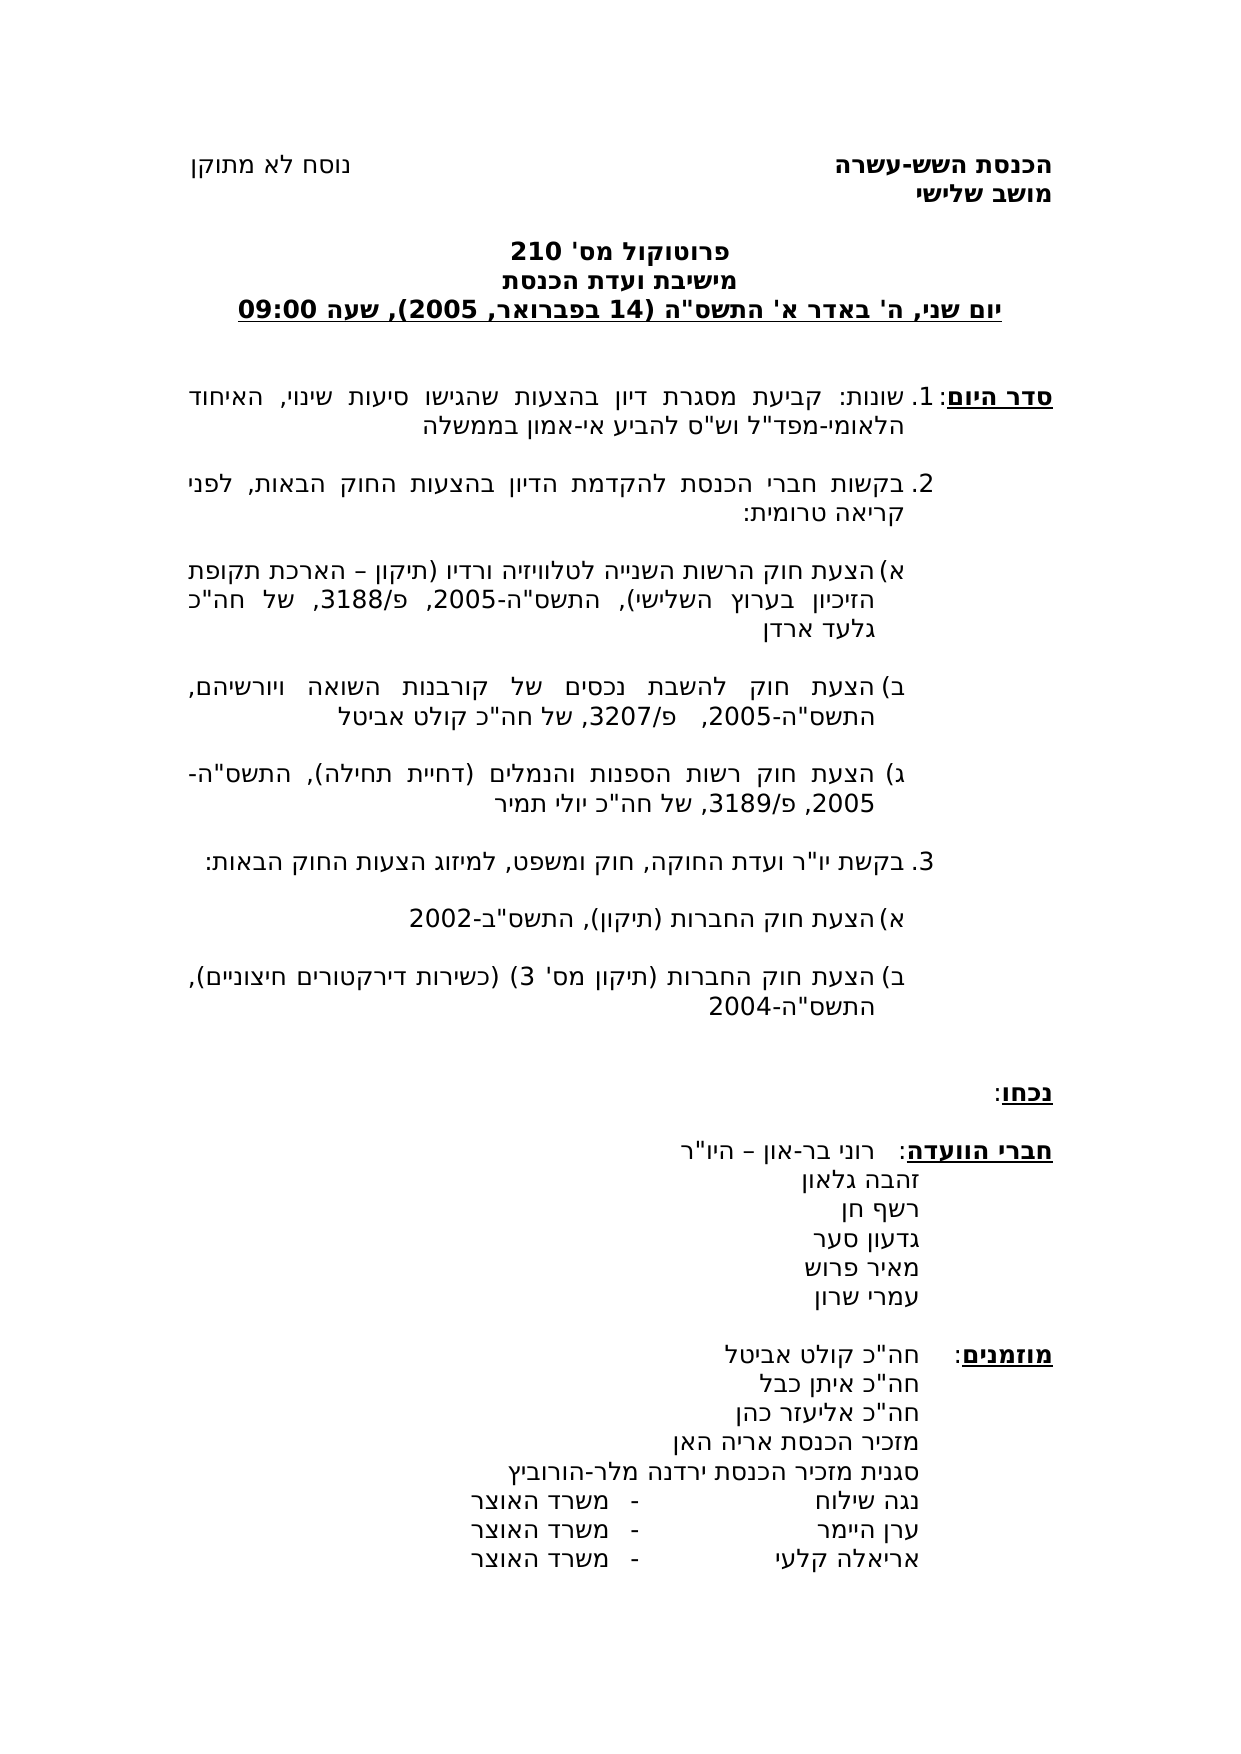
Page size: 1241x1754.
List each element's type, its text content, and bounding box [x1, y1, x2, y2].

text מוזמנים: חה"כ קולט אביטל [187, 1340, 1053, 1369]
text 2. בקשות חברי הכנסת להקדמת הדיון בהצעות החוק הבאות, לפני קריאה טרומית: [187, 469, 1053, 527]
text רשף חן [187, 1194, 920, 1224]
text מאיר פרוש [187, 1253, 920, 1282]
text ערן היימר - משרד האוצר [187, 1515, 920, 1544]
text ג) הצעת חוק רשות הספנות והנמלים (דחיית תחילה), התשס"ה-2005, פ/3189, של חה"כ יולי תמיר [187, 759, 905, 818]
text זהבה גלאון [187, 1165, 920, 1194]
text עמרי שרון [187, 1282, 920, 1311]
text 3. בקשת יו"ר ועדת החוקה, חוק ומשפט, למיזוג הצעות החוק הבאות: [187, 847, 934, 876]
text אריאלה קלעי - משרד האוצר [187, 1544, 920, 1573]
text פרוטוקול מס' 210 [187, 237, 1053, 266]
text מזכיר הכנסת אריה האן [187, 1427, 920, 1457]
text חה"כ איתן כבל [187, 1369, 920, 1398]
text חברי הוועדה: רוני בר-און – היו"ר [187, 1136, 1053, 1165]
text א) הצעת חוק הרשות השנייה לטלוויזיה ורדיו (תיקון – הארכת תקופת הזיכיון בערוץ השלישי), התשס"ה-2005, פ/3188, של חה"כ גלעד ארדן [187, 556, 905, 644]
subtitle מישיבת ועדת הכנסת [187, 266, 1053, 295]
text חה"כ אליעזר כהן [187, 1398, 920, 1427]
text סגנית מזכיר הכנסת ירדנה מלר-הורוביץ [187, 1457, 920, 1486]
text א) הצעת חוק החברות (תיקון), התשס"ב-2002 [187, 904, 905, 934]
text נכחו: [187, 1078, 1053, 1107]
text הכנסת השש-עשרה נוסח לא מתוקן [187, 150, 1053, 179]
text ב) הצעת חוק להשבת נכסים של קורבנות השואה ויורשיהם, התשס"ה-2005, פ/3207, של חה"כ קולט אביטל [187, 672, 905, 731]
text נגה שילוח - משרד האוצר [187, 1486, 920, 1515]
text ‏יום שני, ה' באדר א' התשס"ה (‏14 בפברואר, 2005), שעה 09:00 [187, 295, 1053, 324]
text סדר היום: 1. שונות: קביעת מסגרת דיון בהצעות שהגישו סיעות שינוי, האיחוד הלאומי-מפד"ל וש"ס להביע אי-אמון בממשלה [187, 382, 1053, 440]
text גדעון סער [187, 1224, 920, 1253]
text ב) הצעת חוק החברות (תיקון מס' 3) (כשירות דירקטורים חיצוניים), התשס"ה-2004 [187, 962, 905, 1021]
text מושב שלישי [187, 179, 1053, 208]
